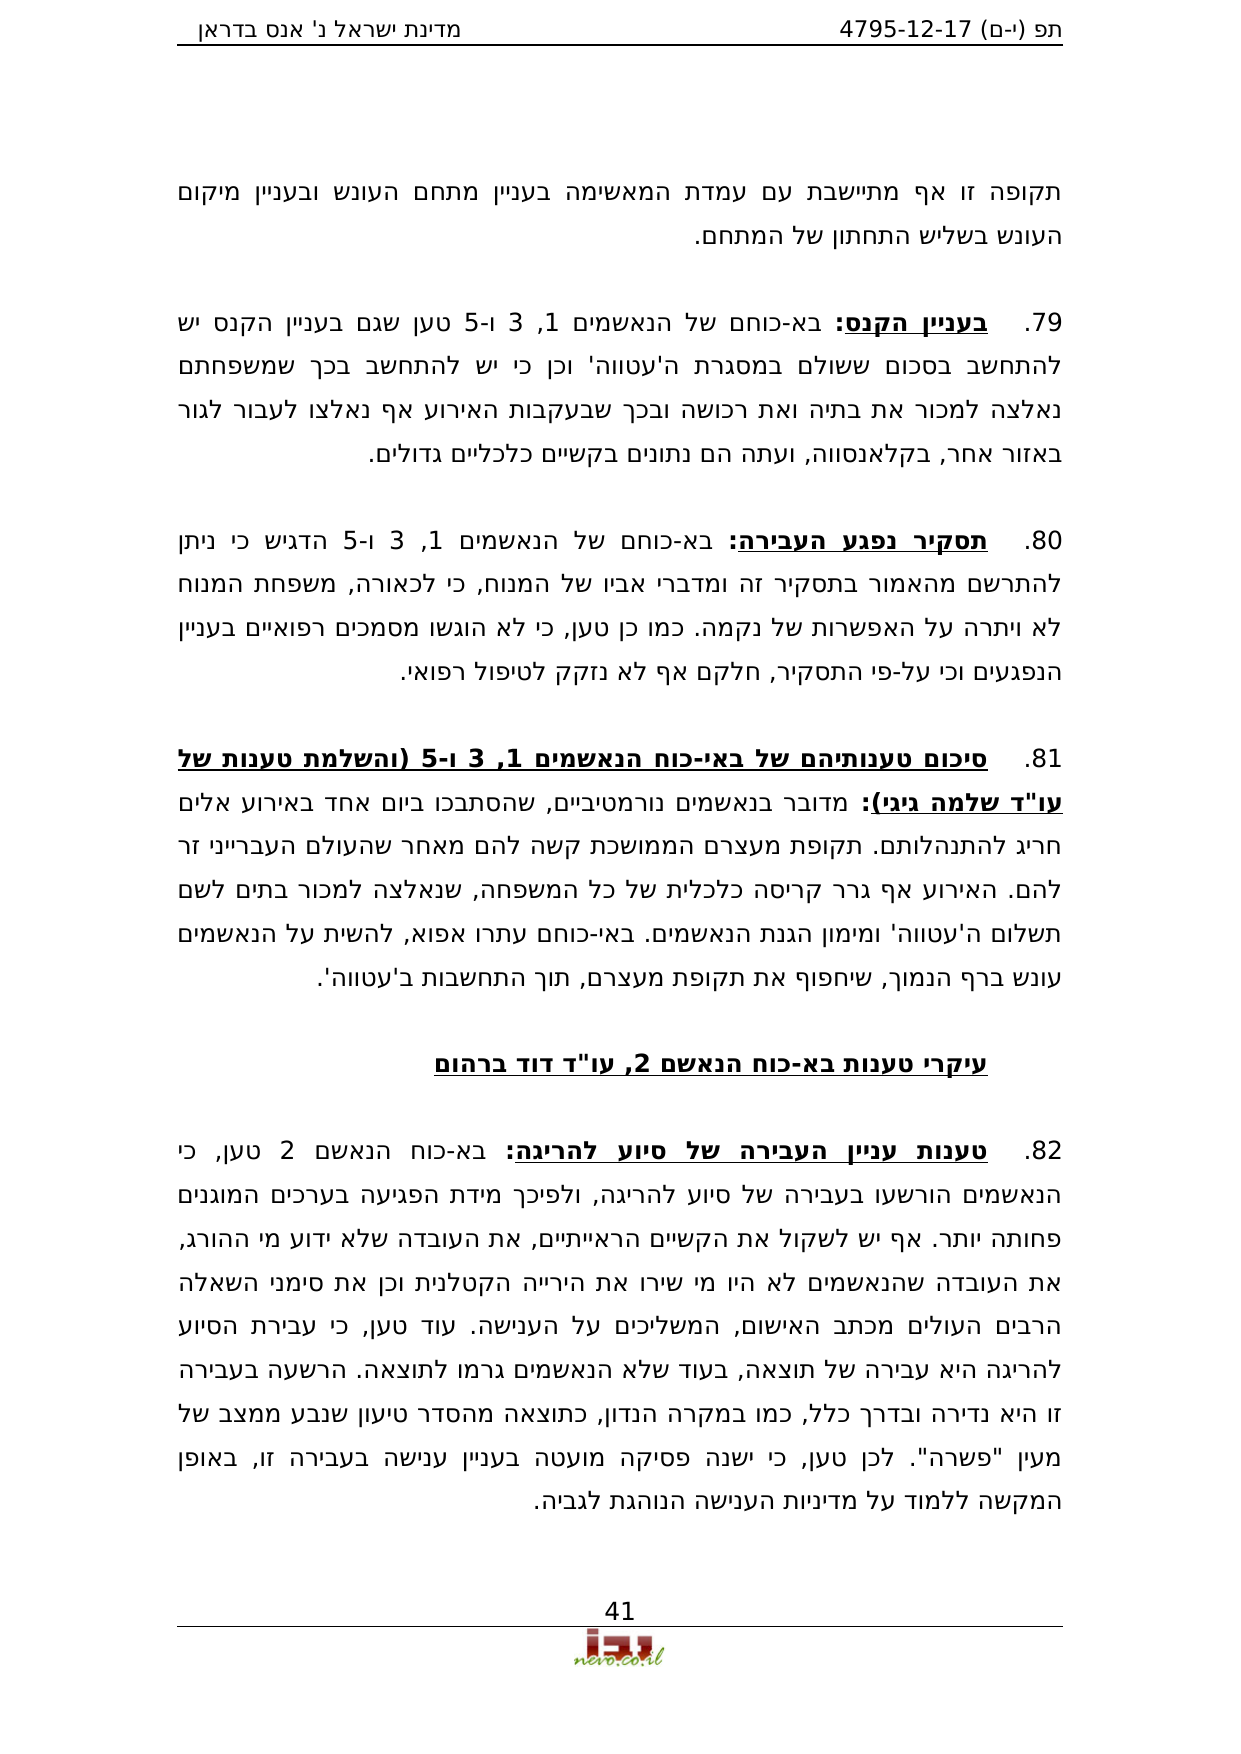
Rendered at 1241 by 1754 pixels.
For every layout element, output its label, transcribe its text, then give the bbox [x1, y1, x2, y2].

picture [574, 1628, 666, 1667]
text 79. בעניין הקנס: בא-כוחם של הנאשמים 1, 3 ו-5 טען שגם בעניין הקנס יש להתחשב בסכום ששולם במסגרת ה'עטווה' וכן כי יש להתחשב בכך שמשפחתם נאלצה למכור את בתיה ואת רכושה ובכך שבעקבות האירוע אף נאלצו לעבור לגור באזור אחר, בקלאנסווה, ועתה הם נתונים בקשיים כלכליים גדולים. [177, 308, 1063, 468]
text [177, 177, 1063, 250]
text 82. טענות עניין העבירה של סיוע להריגה: בא-כוח הנאשם 2 טען, כי הנאשמים הורשעו בעבירה של סיוע להריגה, ולפיכך מידת הפגיעה בערכים המוגנים פחותה יותר. אף יש לשקול את הקשיים הראייתיים, את העובדה שלא ידוע מי ההורג, את העובדה שהנאשמים לא היו מי שירו את הירייה הקטלנית וכן את סימני השאלה הרבים העולים מכתב האישום, המשליכים על הענישה. עוד טען, כי עבירת הסיוע להריגה היא עבירה של תוצאה, בעוד שלא הנאשמים גרמו לתוצאה. הרשעה בעבירה זו היא נדירה ובדרך כלל, כמו במקרה הנדון, כתוצאה מהסדר טיעון שנבע ממצב של מעין "פשרה". לכן טען, כי ישנה פסיקה מועטה בעניין ענישה בעבירה זו, באופן המקשה ללמוד על מדיניות הענישה הנוהגת לגביה. [177, 1137, 1063, 1516]
text 81. סיכום טענותיהם של באי-כוח הנאשמים 1, 3 ו-5 (והשלמת טענות של עו"ד שלמה גיגי): מדובר בנאשמים נורמטיביים, שהסתבכו ביום אחד באירוע אלים חריג להתנהלותם. תקופת מעצרם הממושכת קשה להם מאחר שהעולם העברייני זר להם. האירוע אף גרר קריסה כלכלית של כל המשפחה, שנאלצה למכור בתים לשם תשלום ה'עטווה' ומימון הגנת הנאשמים. באי-כוחם עתרו אפוא, להשית על הנאשמים עונש ברף הנמוך, שיחפוף את תקופת מעצרם, תוך התחשבות ב'עטווה'. [177, 744, 1063, 992]
text עיקרי טענות בא-כוח הנאשם 2, עו"ד דוד ברהום [177, 1050, 1063, 1079]
text 80. תסקיר נפגע העבירה: בא-כוחם של הנאשמים 1, 3 ו-5 הדגיש כי ניתן להתרשם מהאמור בתסקיר זה ומדברי אביו של המנוח, כי לכאורה, משפחת המנוח לא ויתרה על האפשרות של נקמה. כמו כן טען, כי לא הוגשו מסמכים רפואיים בעניין הנפגעים וכי על-פי התסקיר, חלקם אף לא נזקק לטיפול רפואי. [177, 526, 1063, 686]
